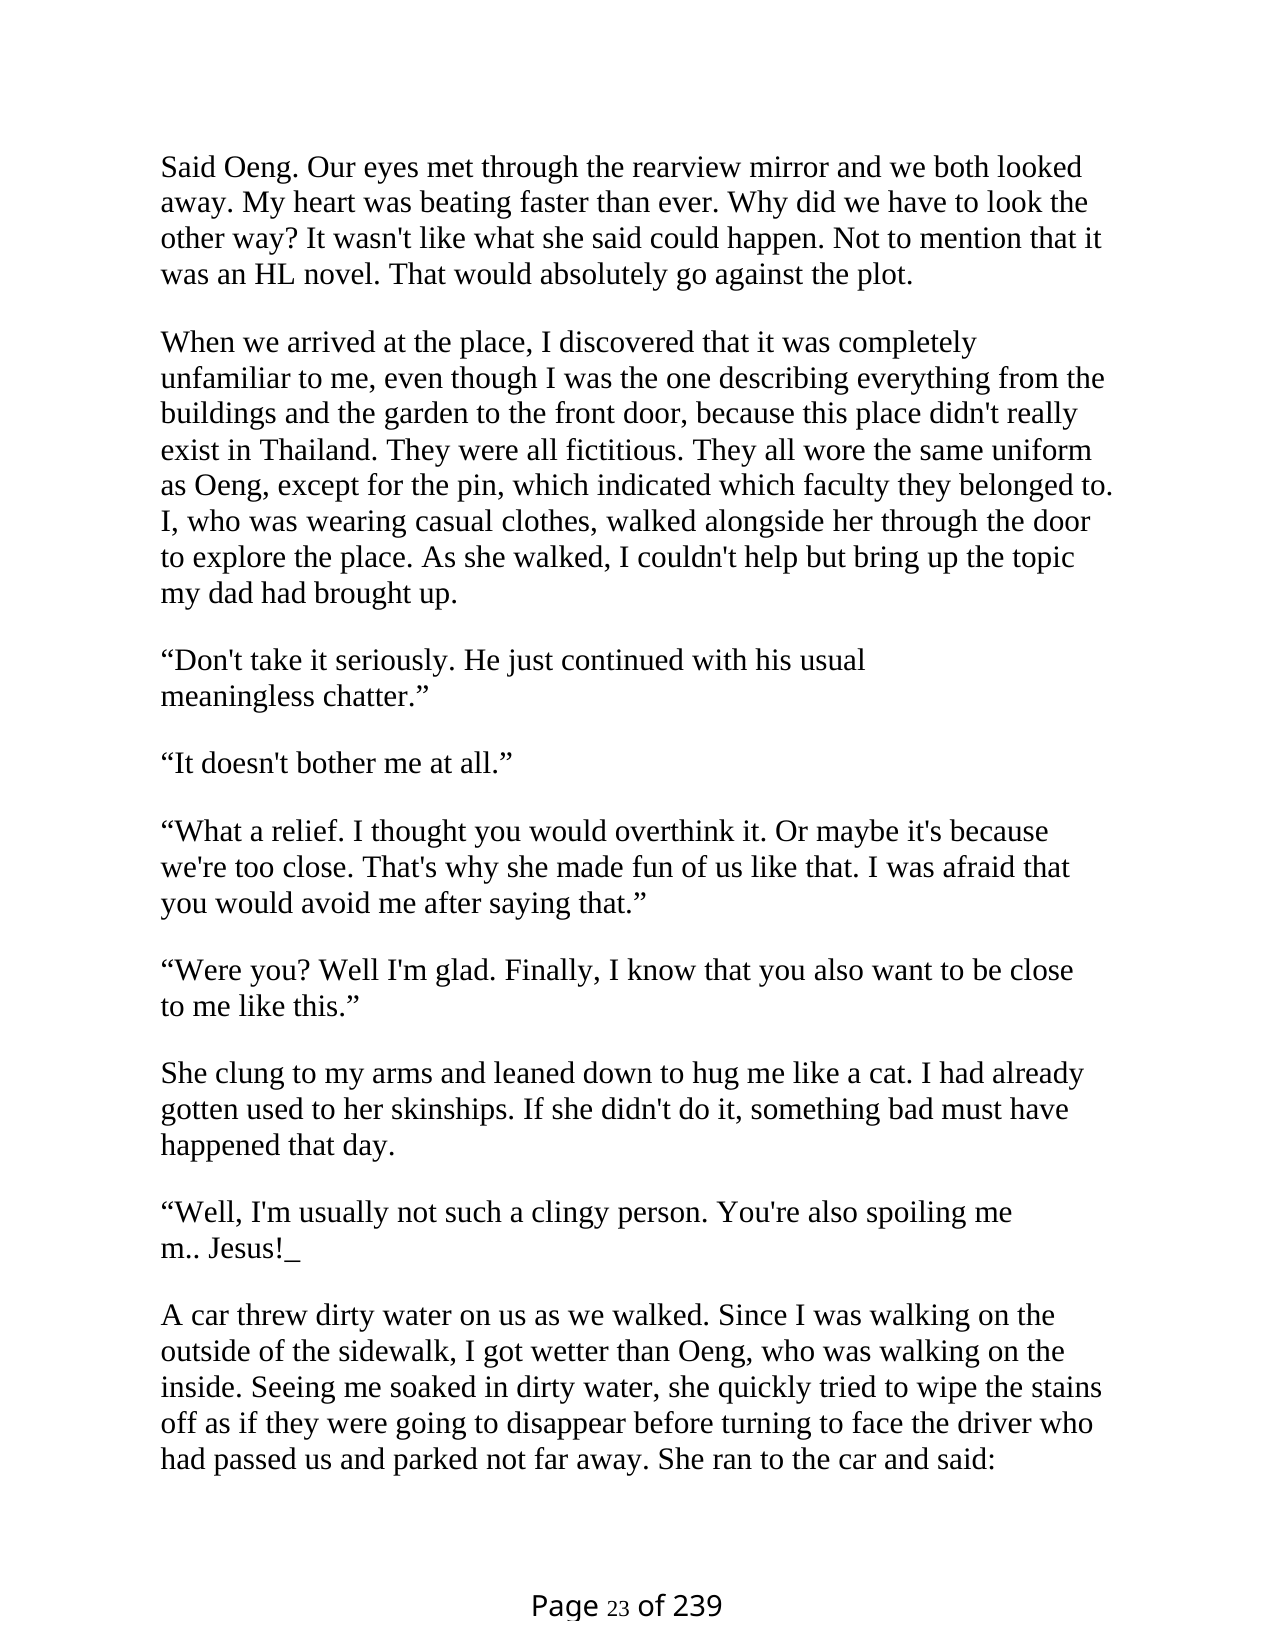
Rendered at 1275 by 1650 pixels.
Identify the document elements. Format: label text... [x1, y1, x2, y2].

text as Oeng, except for the pin, which indicated which faculty they belonged to. I, who was wearing casual clothes, walked alongside her through the door to explore the place. As she walked, I couldn't help but bring up the topic my dad had brought up. [160, 467, 1114, 610]
text “Were you? Well I'm glad. Finally, I know that you also want to be close to me like this.” [160, 951, 1099, 1023]
text She clung to my arms and leaned down to hug me like a cat. I had already gotten used to her skinships. If she didn't do it, something bad must have happened that day. [160, 1054, 1087, 1162]
text “It doesn't bother me at all.” [160, 745, 1254, 781]
text “What a relief. I thought you would overthink it. Or maybe it's because we're too close. That's why she made fun of us like that. I was afraid that you would avoid me after saying that.” [160, 812, 1094, 920]
text exist in Thailand. They were all fictitious. They all wore the same uniform [160, 431, 1254, 467]
text “Well, I'm usually not such a clingy person. You're also spoiling me m.. Jesus!_ [160, 1193, 1054, 1265]
text A car threw dirty water on us as we walked. Since I was walking on the outside of the sidewalk, I got wetter than Oeng, who was walking on the inside. Seeing me soaked in dirty water, she quickly tried to wipe the stains off as if they were going to disappear before turning to face the driver who had passed us and parked not far away. She ran to the car and said: [160, 1296, 1102, 1476]
text Said Oeng. Our eyes met through the rearview mirror and we both looked away. My heart was beating faster than ever. Why did we have to look the other way? It wasn't like what she said could happen. Not to mention that it was an HL novel. That would absolutely go against the plot. [160, 148, 1104, 292]
text When we arrived at the place, I discovered that it was completely unfamiliar to me, even though I was the one describing everything from the buildings and the garden to the front door, because this place didn't really [160, 323, 1107, 431]
text “Don't take it seriously. He just continued with his usual meaningless chatter.” [160, 642, 1026, 713]
